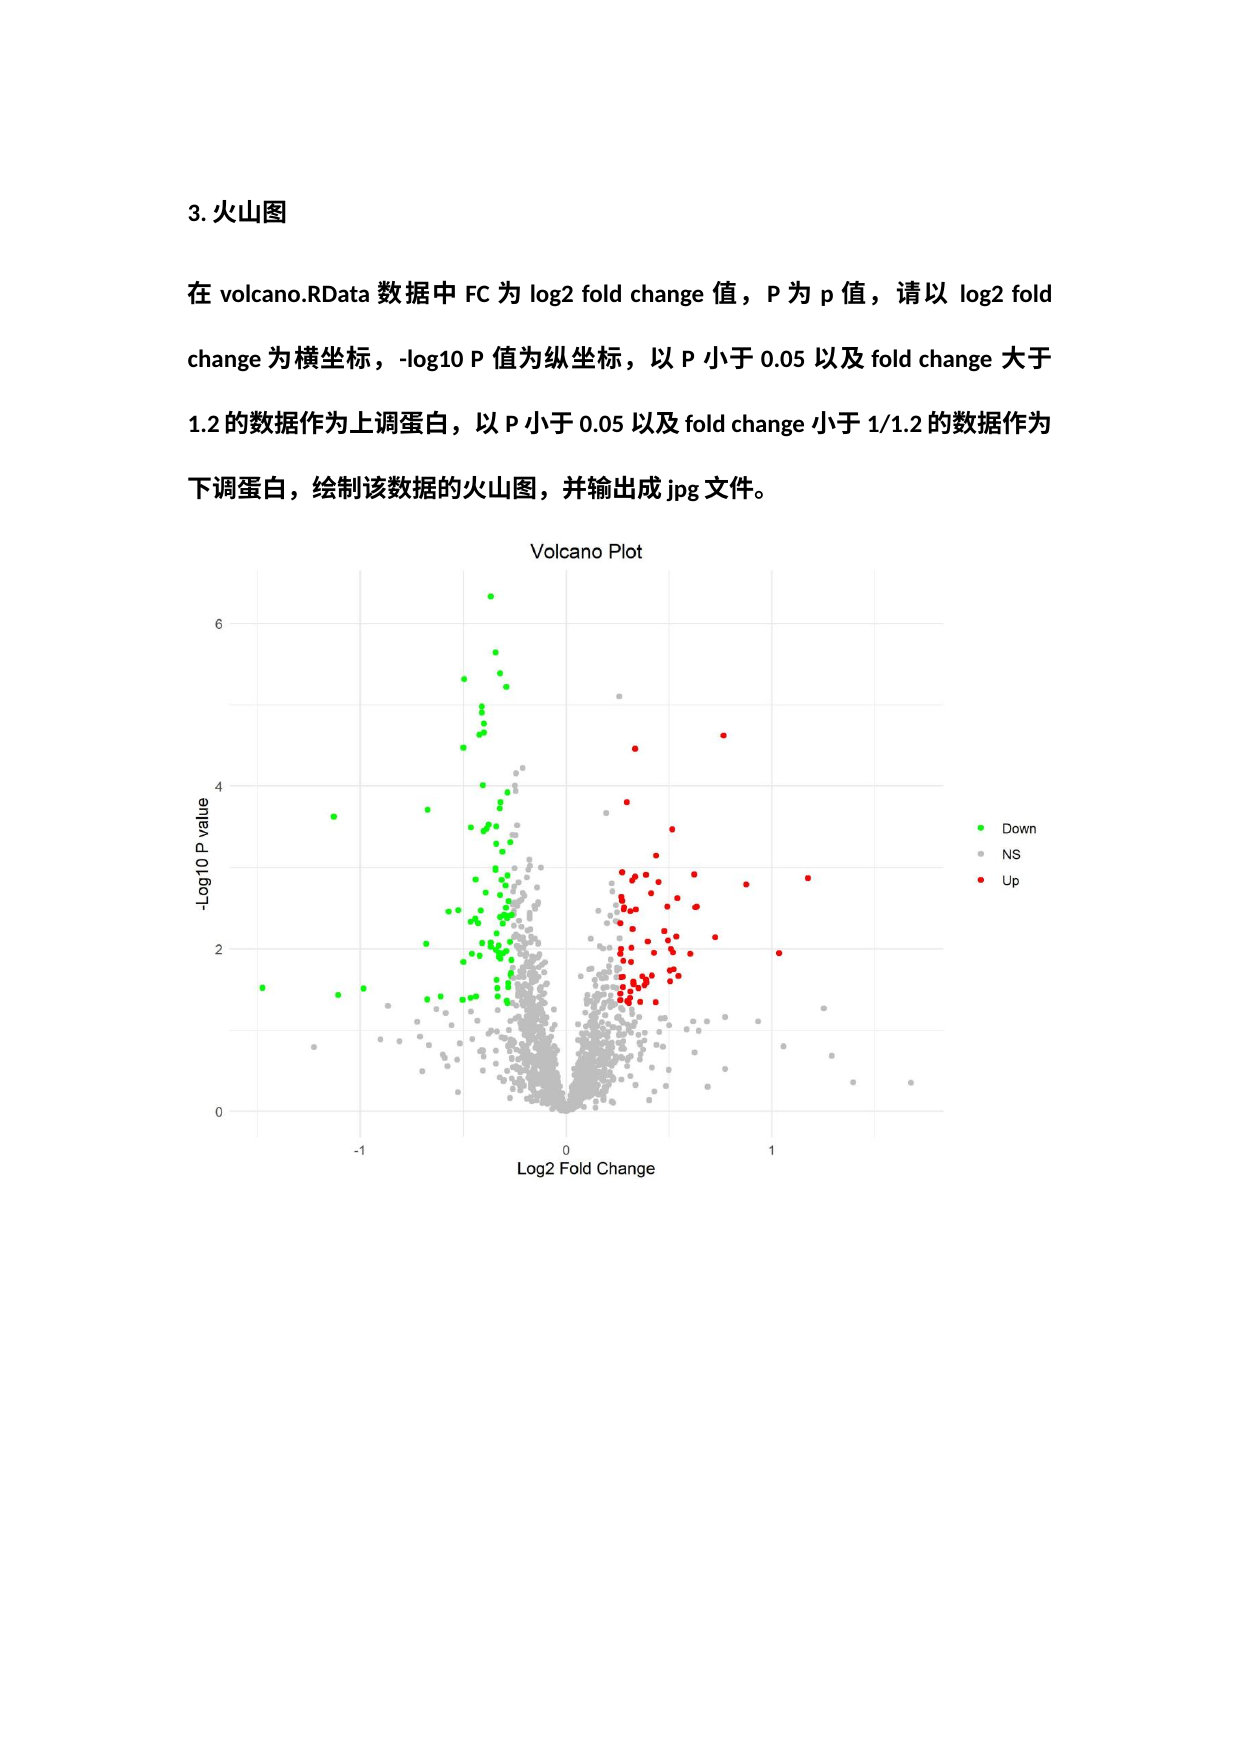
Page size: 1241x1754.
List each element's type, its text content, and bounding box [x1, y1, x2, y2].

text 3. 火山图 [187, 178, 1053, 243]
text 在volcano.RData数据中FC为log2 fold change值，P为p值，请以 log2 fold change为横坐标，-log10 P 值为纵坐标，以P 小于0.05 以及fold change 大于 1.2的数据作为上调蛋白，以P 小于0.05 以及fold change 小于 1/1.2的数据作为下调蛋白，绘制该数据的火山图，并输出成jpg文件。 [187, 259, 1053, 519]
picture [187, 535, 1053, 1185]
